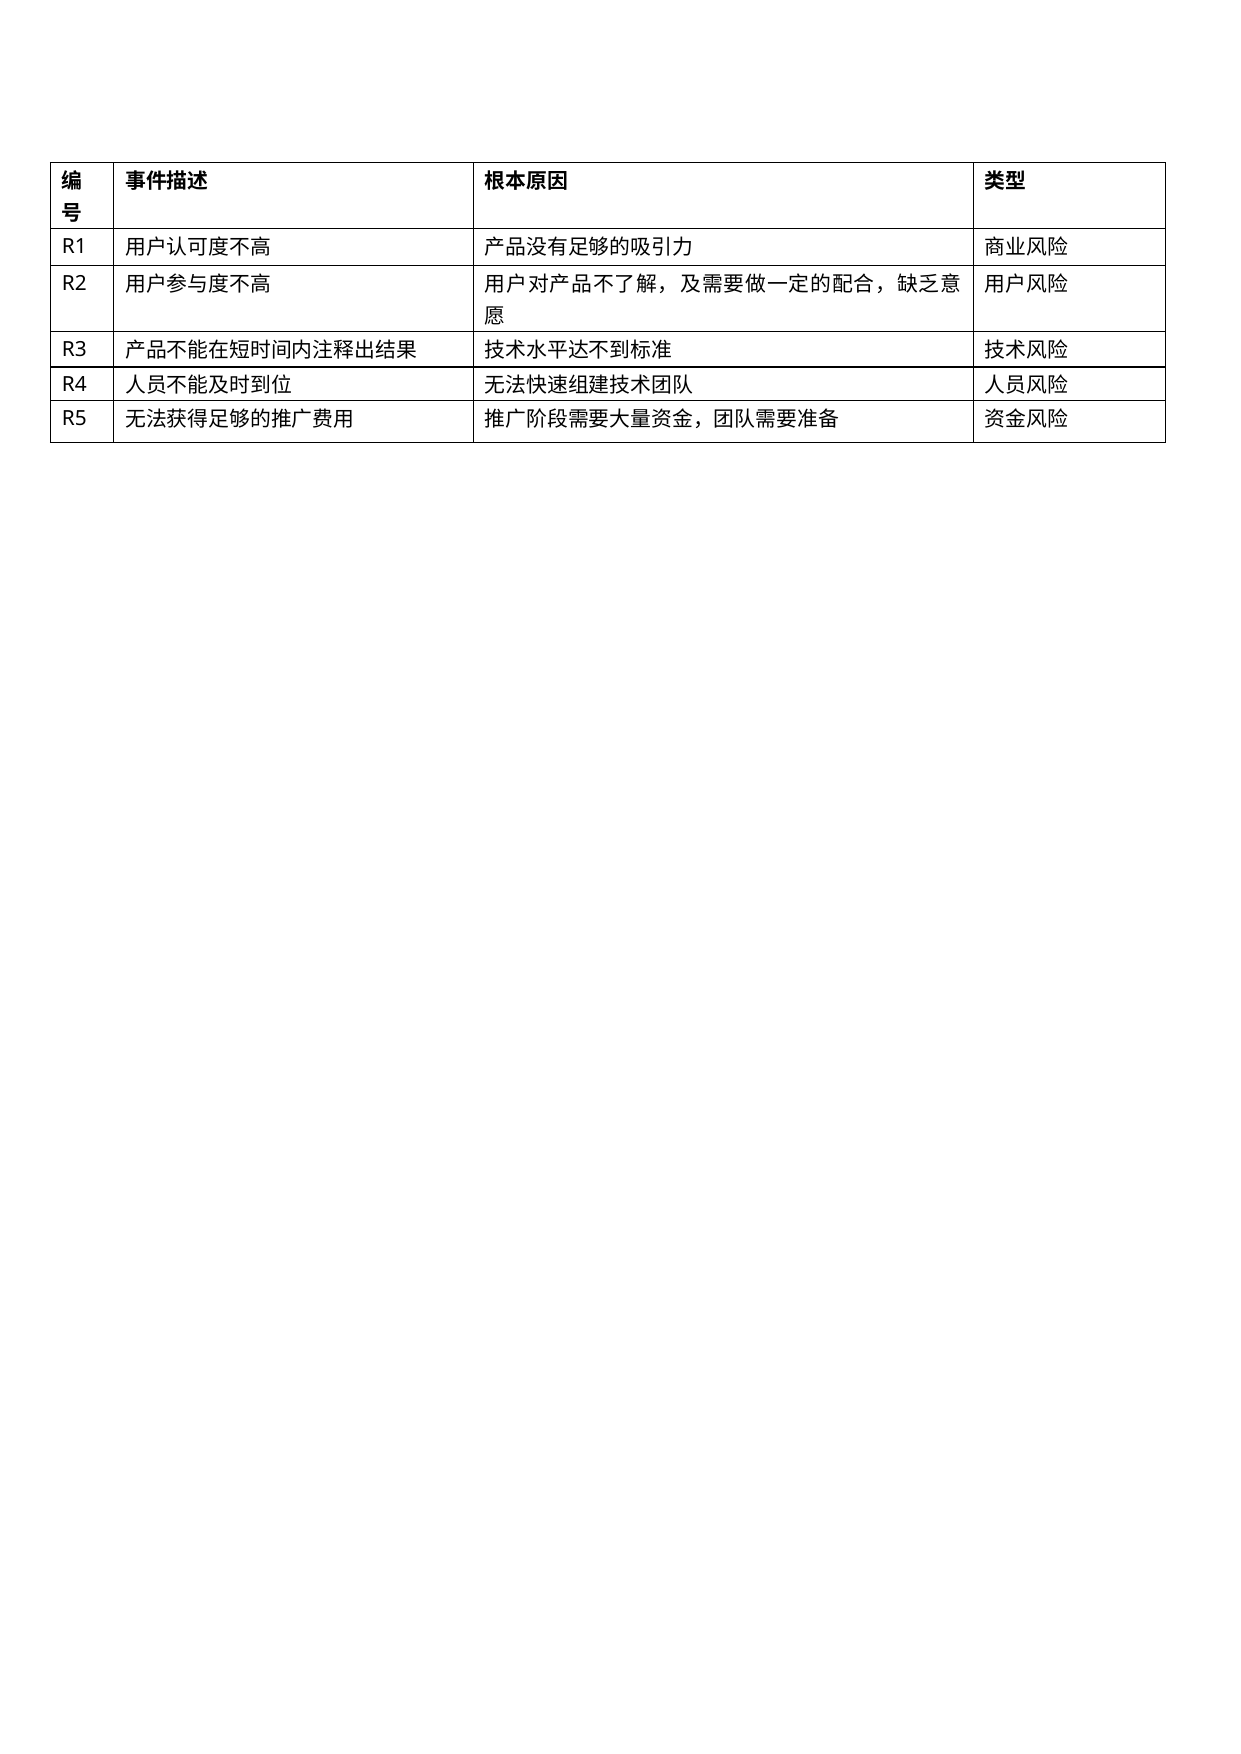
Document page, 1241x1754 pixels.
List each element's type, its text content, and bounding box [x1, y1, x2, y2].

table_cell 用户参与度不高 [114, 266, 473, 331]
table_cell 无法快速组建技术团队 [474, 368, 973, 400]
table_cell 用户对产品不了解，及需要做一定的配合，缺乏意愿 [474, 266, 973, 331]
table_header 事件描述 [114, 163, 473, 228]
table_cell 用户风险 [974, 266, 1165, 331]
table_cell R4 [51, 368, 113, 400]
table_cell 产品没有足够的吸引力 [474, 229, 973, 265]
table_cell 推广阶段需要大量资金，团队需要准备 [474, 401, 973, 442]
table_cell R3 [51, 332, 113, 366]
table_cell 人员风险 [974, 368, 1165, 400]
table_cell 产品不能在短时间内注释出结果 [114, 332, 473, 366]
table_cell 用户认可度不高 [114, 229, 473, 265]
table_cell 技术水平达不到标准 [474, 332, 973, 366]
table_cell 人员不能及时到位 [114, 368, 473, 400]
table_cell R5 [51, 401, 113, 442]
table_cell 商业风险 [974, 229, 1165, 265]
table_cell 无法获得足够的推广费用 [114, 401, 473, 442]
table_header 类型 [974, 163, 1165, 228]
table_cell 技术风险 [974, 332, 1165, 366]
table_cell R1 [51, 229, 113, 265]
table_cell 资金风险 [974, 401, 1165, 442]
table_header 编号 [51, 163, 113, 228]
table_cell R2 [51, 266, 113, 331]
table_header 根本原因 [474, 163, 973, 228]
